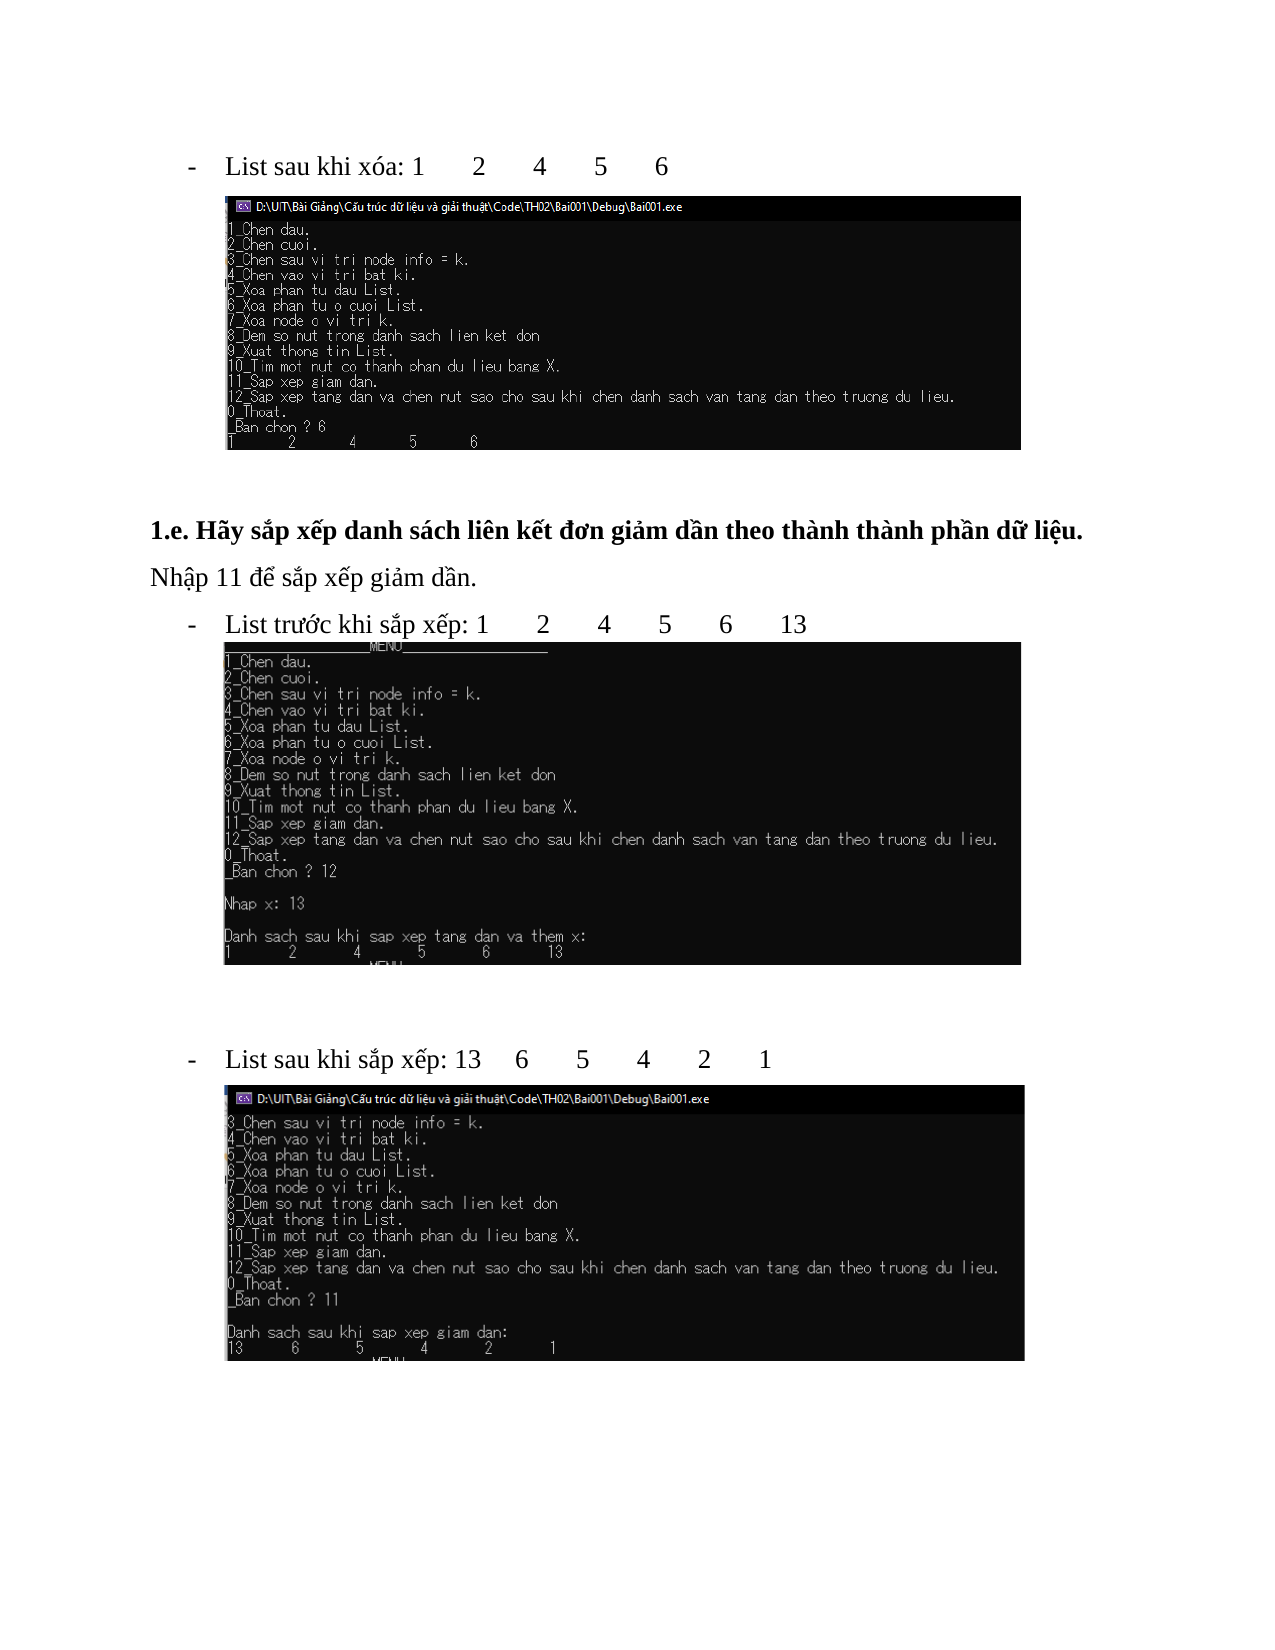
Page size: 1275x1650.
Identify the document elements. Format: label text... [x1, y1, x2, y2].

list List trước khi sắp xếp: 1 2 4 5 6 13 [187, 608, 1125, 639]
text 1.e. Hãy sắp xếp danh sách liên kết đơn giảm dần theo thành thành phần dữ liệu. [150, 514, 1125, 546]
picture [224, 1085, 1025, 1361]
text Nhập 11 để sắp xếp giảm dần. [150, 561, 1125, 592]
picture [225, 196, 1021, 450]
list List sau khi sắp xếp: 13 6 5 4 2 1 [187, 1043, 1125, 1074]
list List sau khi xóa: 1 2 4 5 6 [187, 150, 1125, 181]
picture [223, 642, 1022, 965]
